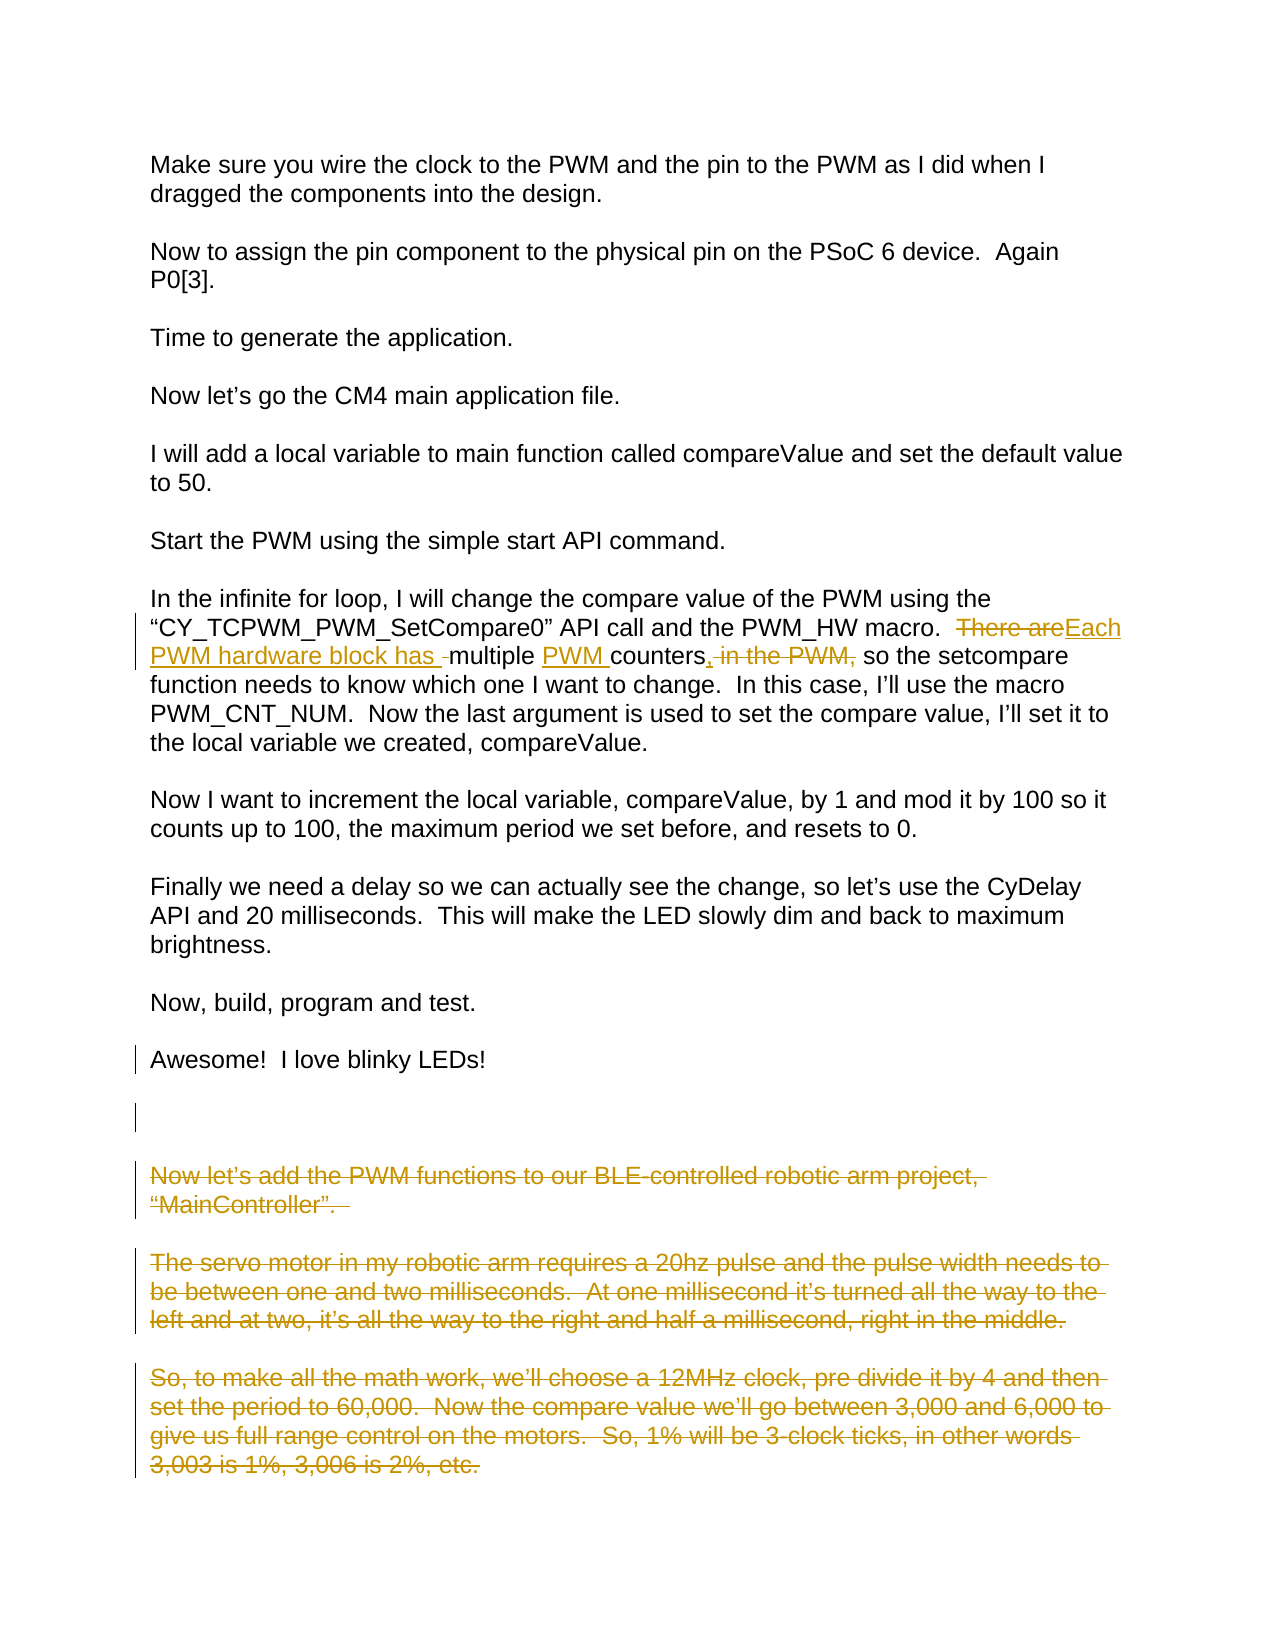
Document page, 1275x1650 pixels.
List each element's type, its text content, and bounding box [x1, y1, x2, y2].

text Finally we need a delay so we can actually see the change, so let’s use the CyDelay API and 20 milliseconds. This will make the LED slowly dim and back to maximum brightness. [150, 872, 1125, 958]
text In the infinite for loop, I will change the compare value of the PWM using the “CY_TCPWM_PWM_SetCompare0” API call and the PWM_HW macro. multiple counters so the setcompare function needs to know which one I want to change. In this case, I’ll use the macro PWM_CNT_NUM. Now the last argument is used to set the compare value, I’ll set it to the local variable we created, compareValue. [150, 584, 1125, 756]
text Now to assign the pin component to the physical pin on the PSoC 6 device. Again P0[3]. [150, 237, 1125, 294]
text Start the PWM using the simple start API command. [150, 526, 1125, 554]
text Now, build, program and test. [150, 987, 1125, 1016]
text Make sure you wire the clock to the PWM and the pin to the PWM as I did when I dragged the components into the design. [150, 150, 1125, 207]
text Time to generate the application. [150, 323, 1125, 352]
text Now I want to increment the local variable, compareValue, by 1 and mod it by 100 so it counts up to 100, the maximum period we set before, and resets to 0. [150, 785, 1125, 843]
text Now let’s go the CM4 main application file. [150, 381, 1125, 410]
text Awesome! I love blinky LEDs! [150, 1045, 1125, 1074]
text I will add a local variable to main function called compareValue and set the default value to 50. [150, 439, 1125, 497]
